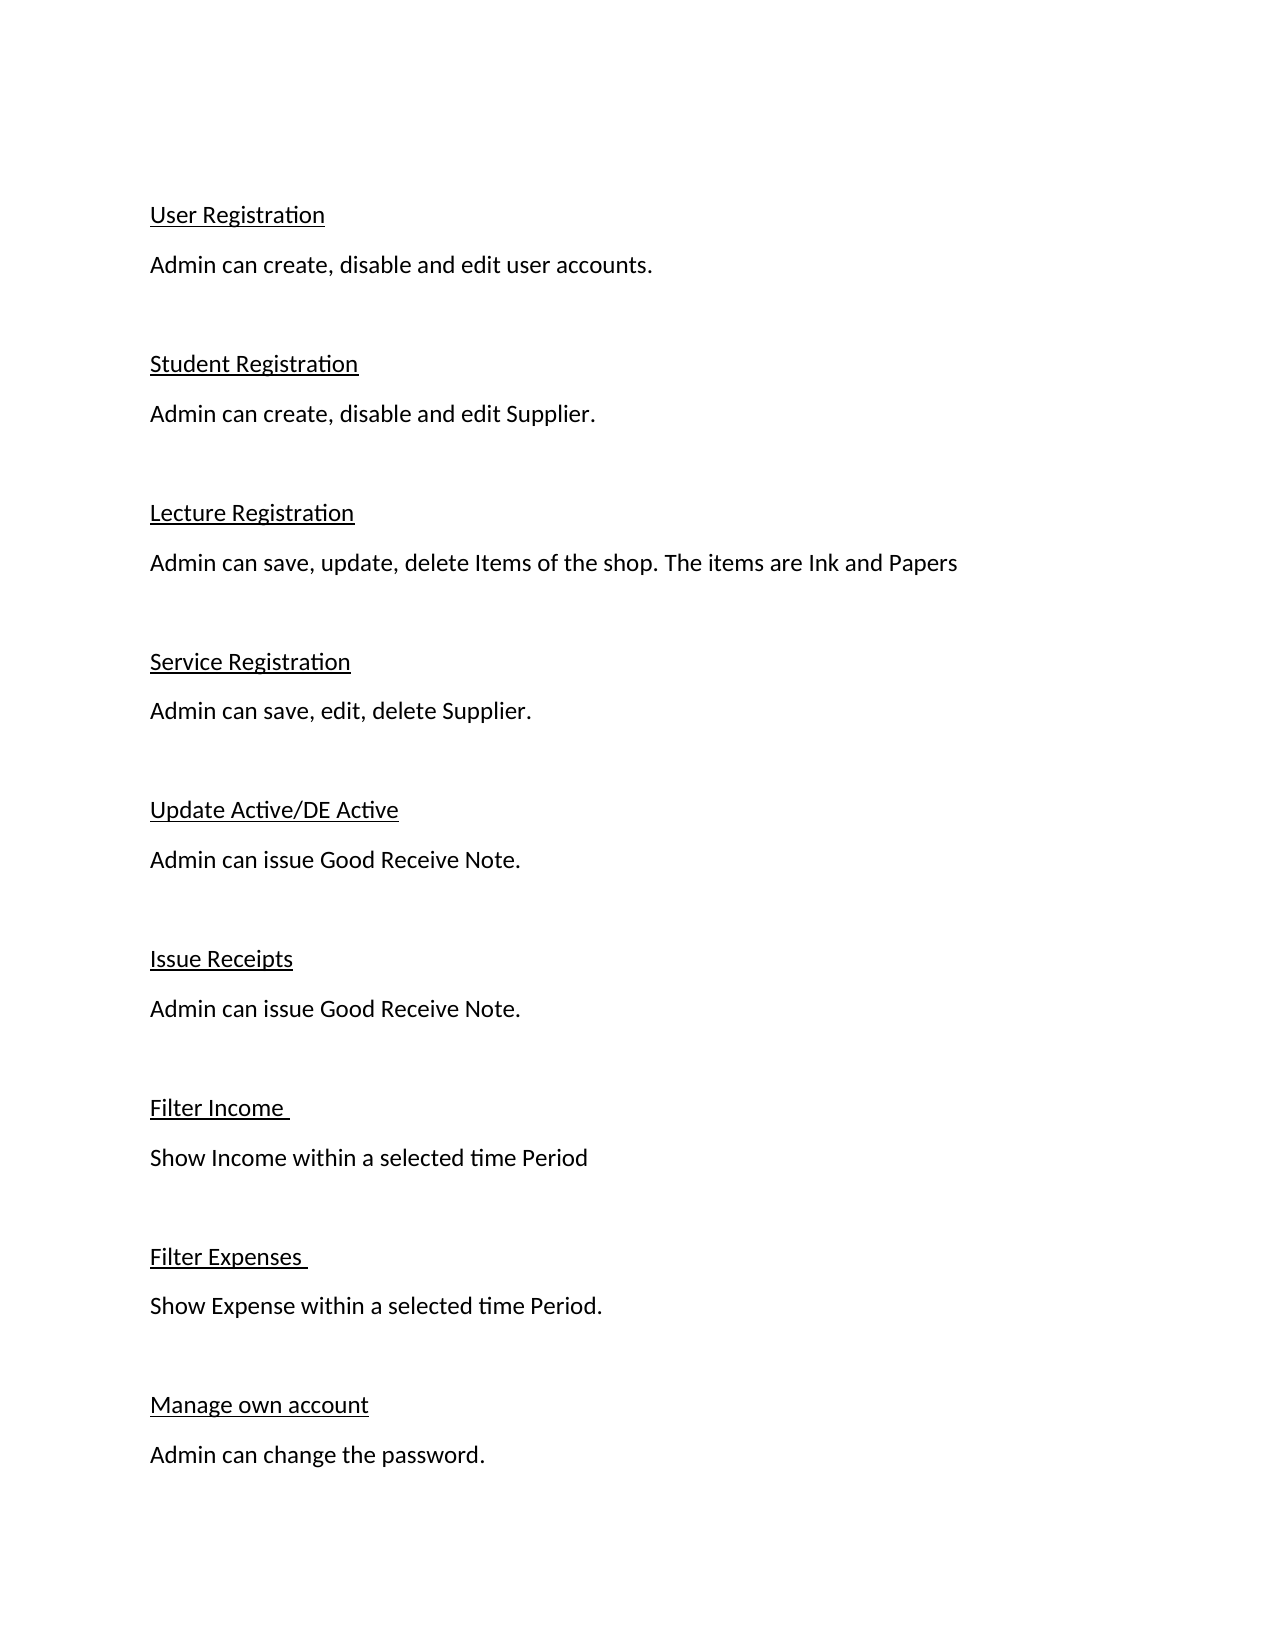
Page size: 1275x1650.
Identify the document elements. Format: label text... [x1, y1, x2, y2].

text Filter Income [150, 1092, 1125, 1123]
text Admin can save, edit, delete Supplier. [150, 695, 1125, 726]
text Admin can issue Good Receive Note. [150, 993, 1125, 1023]
text Student Registration [150, 348, 1125, 379]
text Admin can change the password. [150, 1439, 1125, 1470]
text Show Expense within a selected time Period. [150, 1290, 1125, 1321]
text Admin can issue Good Receive Note. [150, 844, 1125, 875]
text Update Active/DE Active [150, 794, 1125, 825]
text Manage own account [150, 1389, 1125, 1420]
text Admin can save, update, delete Items of the shop. The items are Ink and Papers [150, 547, 1125, 577]
text Filter Expenses [150, 1241, 1125, 1271]
text Issue Receipts [150, 943, 1125, 974]
text Show Income within a selected time Period [150, 1142, 1125, 1172]
text Lecture Registration [150, 497, 1125, 528]
text Admin can create, disable and edit user accounts. [150, 249, 1125, 280]
text Admin can create, disable and edit Supplier. [150, 398, 1125, 428]
text User Registration [150, 199, 1125, 230]
text Service Registration [150, 646, 1125, 676]
